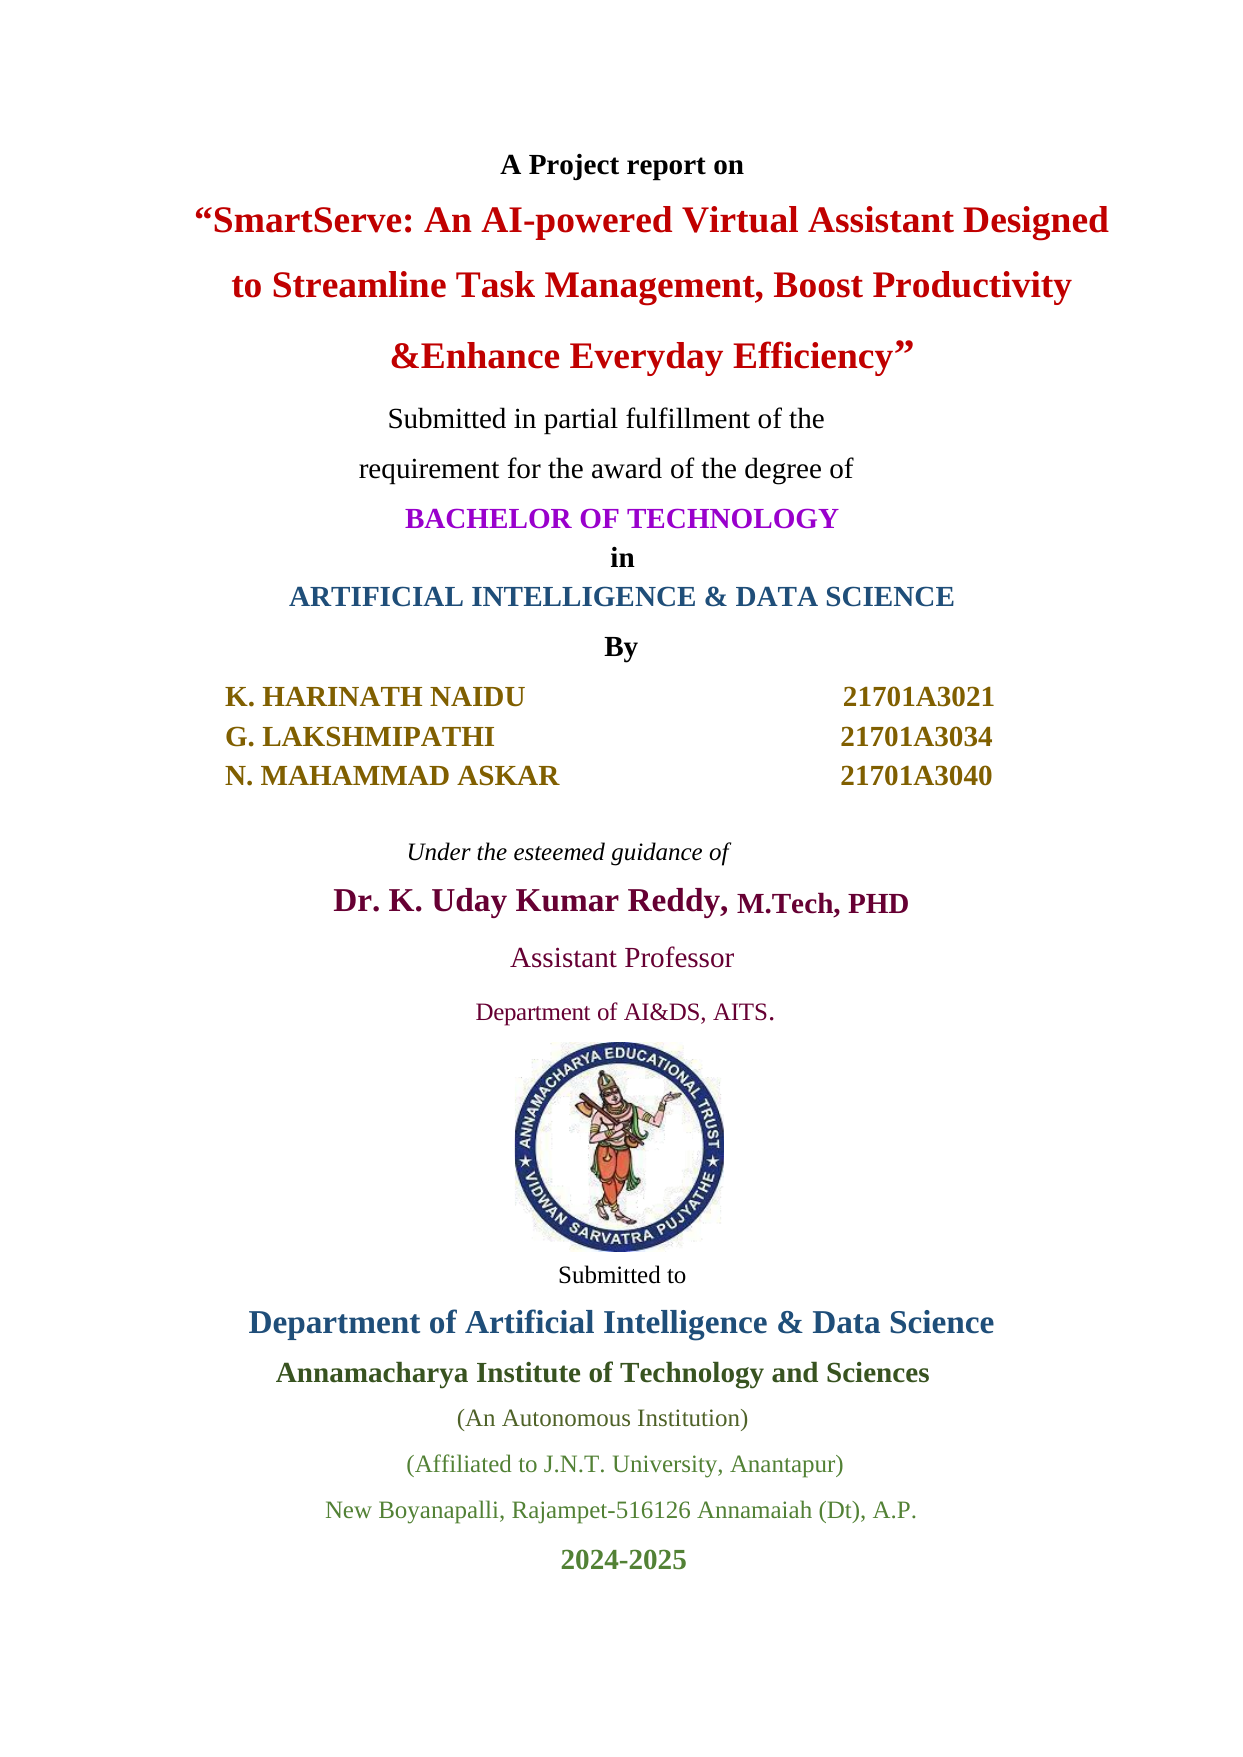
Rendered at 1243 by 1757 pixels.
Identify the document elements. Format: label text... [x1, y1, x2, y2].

text Assistant Professor [108, 940, 734, 974]
subtitle K. HARINATH NAIDU 21701A3021 [225, 679, 1182, 713]
text Under the esteemed guidance of [108, 837, 728, 866]
subtitle N. MAHAMMAD ASKAR 21701A3040 [225, 758, 1182, 792]
subtitle A Project report on [132, 147, 1112, 181]
text Submitted in partial fulfillment of the requirement for the award of the degree of [315, 401, 897, 485]
subtitle Department of Artificial Intelligence & Data Science [130, 1303, 1112, 1341]
text By [130, 629, 1112, 663]
text Department of AI&DS, AITS. [138, 993, 1112, 1026]
text G. LAKSHMIPATHI 21701A3034 [225, 719, 1182, 752]
text Submitted to [132, 1046, 1112, 1288]
subtitle ARTIFICIAL INTELLIGENCE & DATA SCIENCE [131, 579, 1112, 613]
text Dr. K. Uday Kumar Reddy, M.Tech, PHD [130, 880, 1112, 921]
picture [514, 1042, 724, 1252]
subtitle BACHELOR OF TECHNOLOGY [132, 502, 1112, 535]
subtitle (An Autonomous Institution) [191, 1403, 1014, 1432]
text New Boyanapalli, Rajampet-516126 Annamaiah (Dt), A.P. [129, 1496, 1112, 1524]
text (Affiliated to J.N.T. University, Anantapur) [137, 1449, 1112, 1478]
text in [132, 541, 1112, 574]
subtitle Annamacharya Institute of Technology and Sciences [191, 1355, 1014, 1389]
text “SmartServe: An AI-powered Virtual Assistant Designed to Streamline Task Management, Boost Productivity &Enhance Everyday Efficiency” [191, 197, 1112, 377]
subtitle 2024-2025 [135, 1542, 1112, 1576]
